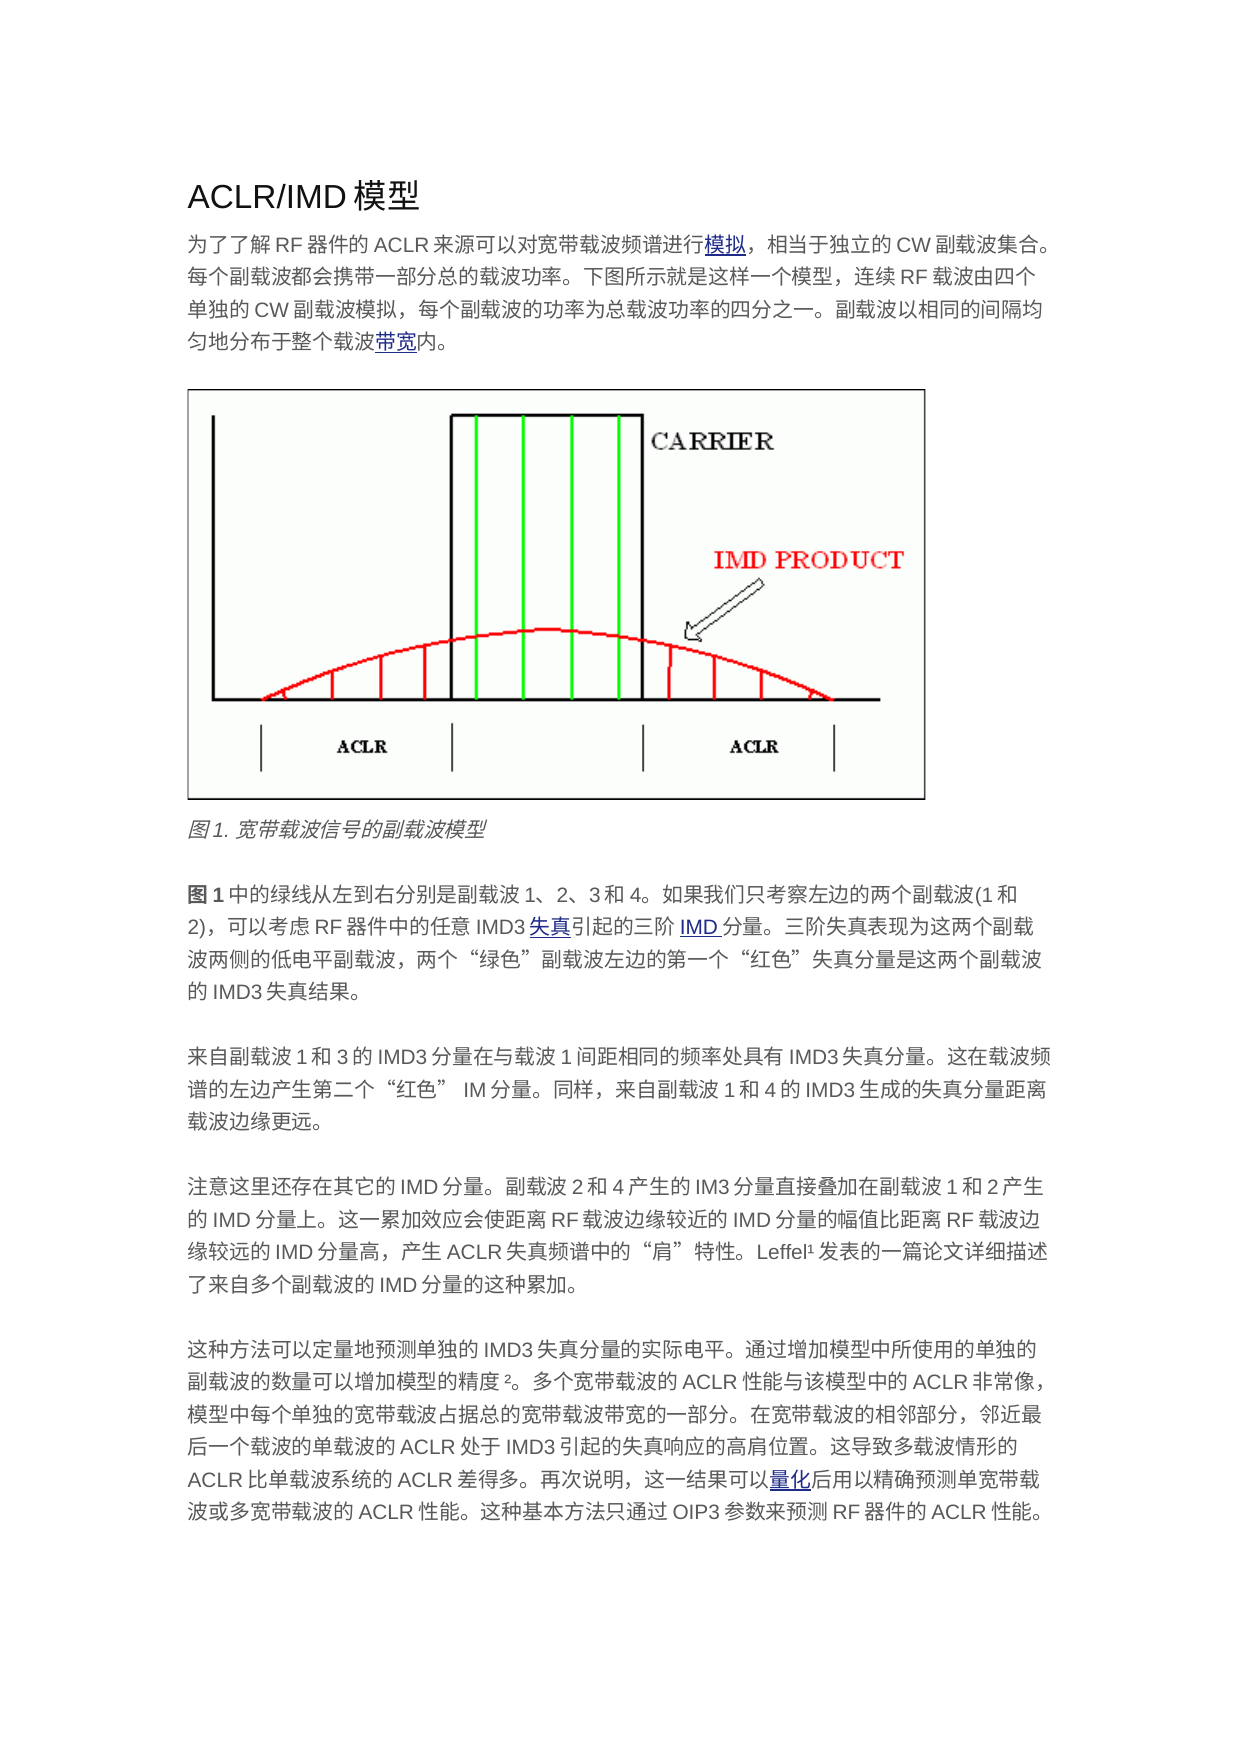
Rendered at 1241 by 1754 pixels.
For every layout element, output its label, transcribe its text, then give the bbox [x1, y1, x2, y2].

text ACLR/IMD模型 [187, 162, 1053, 227]
picture [187, 389, 926, 800]
